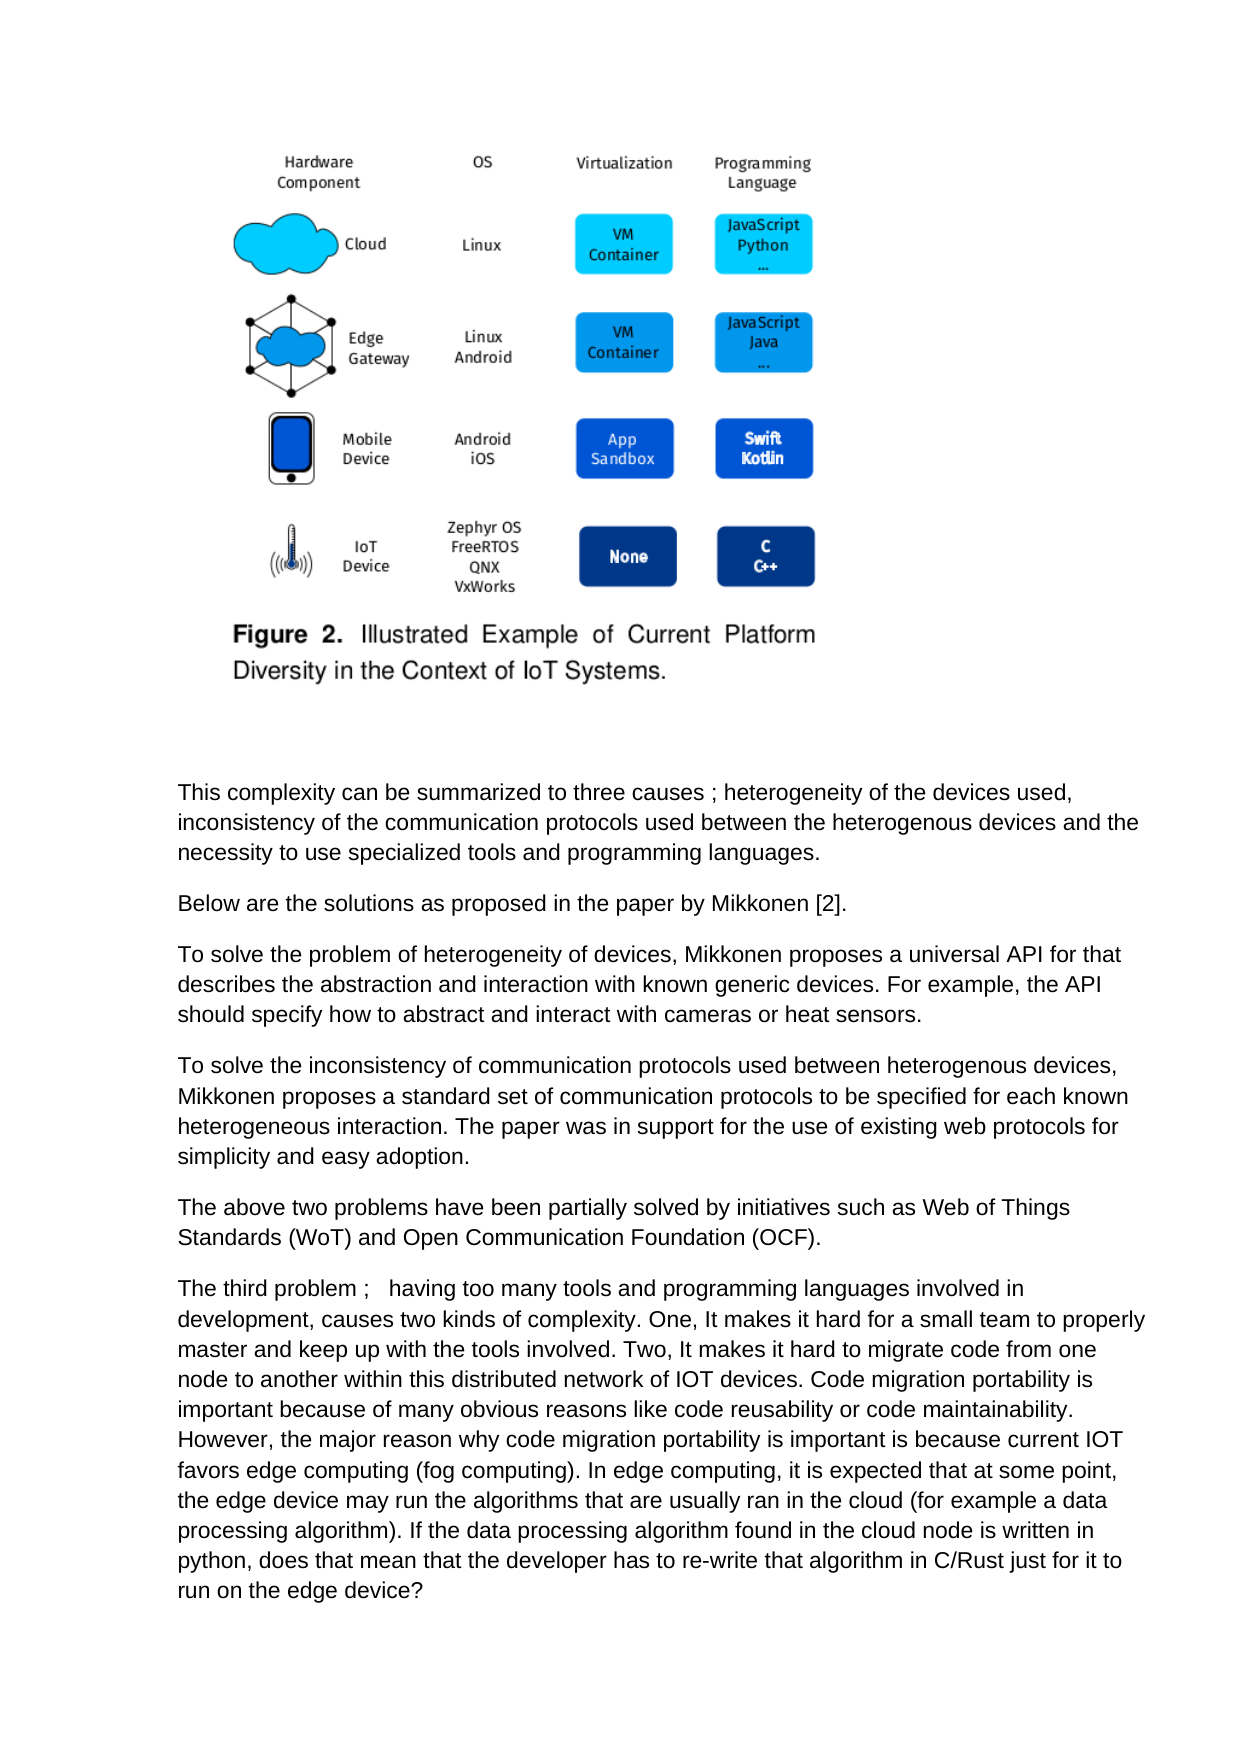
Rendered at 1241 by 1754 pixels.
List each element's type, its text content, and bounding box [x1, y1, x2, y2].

text Below are the solutions as proposed in the paper by Mikkonen [2]. [177, 890, 1152, 916]
text This complexity can be summarized to three causes ; heterogeneity of the devices used, inconsistency of the communication protocols used between the heterogenous devices and the necessity to use specialized tools and programming languages. [177, 778, 1152, 865]
text The above two problems have been partially solved by initiatives such as Web of Things Standards (WoT) and Open Communication Foundation (OCF). [177, 1194, 1152, 1251]
text To solve the problem of heterogeneity of devices, Mikkonen proposes a universal API for that describes the abstraction and interaction with known generic devices. For example, the API should specify how to abstract and interact with cameras or heat sensors. [177, 941, 1152, 1028]
text The third problem ; having too many tools and programming languages involved in development, causes two kinds of complexity. One, It makes it hard for a small team to properly master and keep up with the tools involved. Two, It makes it hard to migrate code from one node to another within this distributed network of IOT devices. Code migration portability is important because of many obvious reasons like code reusability or code maintainability. However, the major reason why code migration portability is important is because current IOT favors edge computing (fog computing). In edge computing, it is expected that at some point, the edge device may run the algorithms that are usually ran in the cloud (for example a data processing algorithm). If the data processing algorithm found in the cloud node is written in python, does that mean that the developer has to re-write that algorithm in C/Rust just for it to run on the edge device? [177, 1275, 1152, 1604]
picture [177, 118, 833, 703]
text To solve the inconsistency of communication protocols used between heterogenous devices, Mikkonen proposes a standard set of communication protocols to be specified for each known heterogeneous interaction. The paper was in support for the use of existing web protocols for simplicity and easy adoption. [177, 1052, 1152, 1169]
